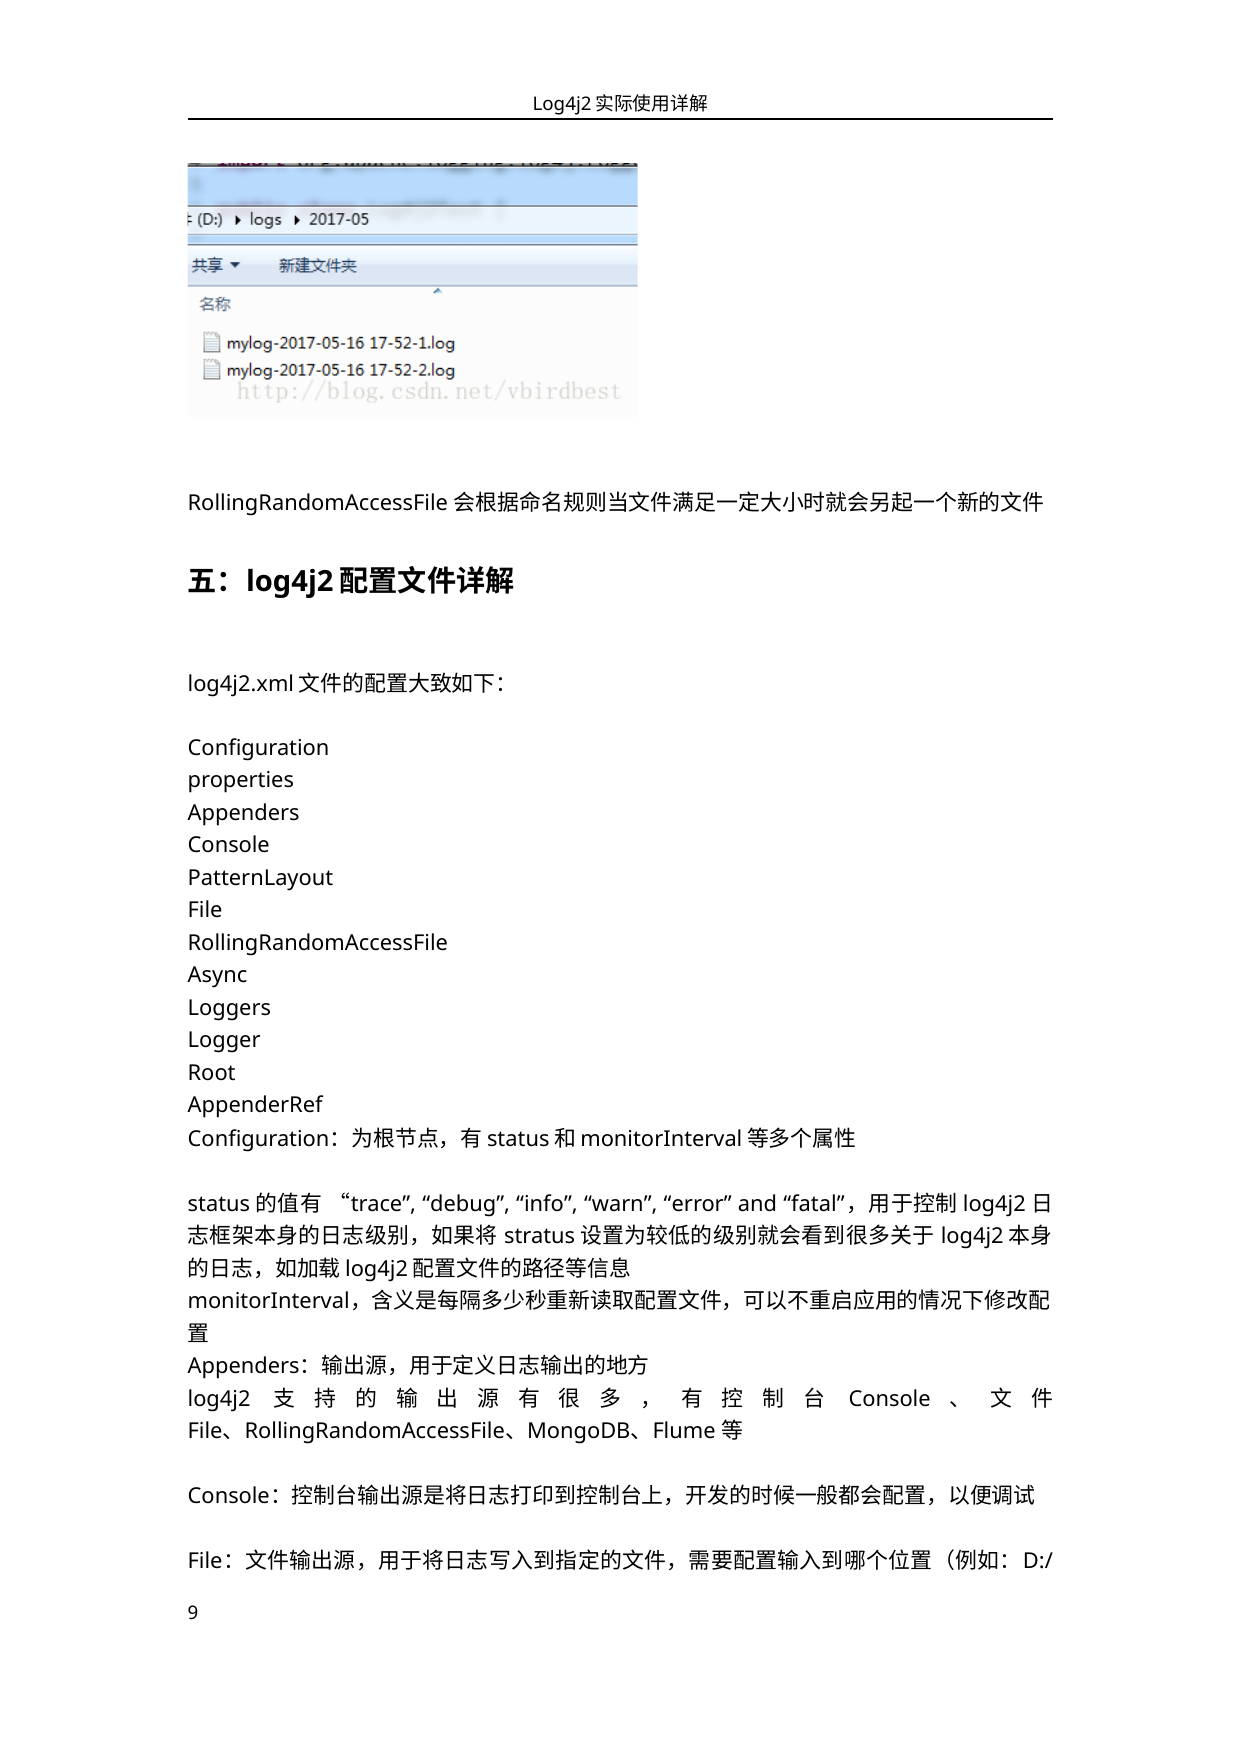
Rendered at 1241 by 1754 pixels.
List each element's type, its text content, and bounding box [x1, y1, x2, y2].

text log4j2支持的输出源有很多，有控制台Console、文件File、RollingRandomAccessFile、MongoDB、Flume 等 [187, 1380, 1053, 1445]
text File：文件输出源，用于将日志写入到指定的文件，需要配置输入到哪个位置（例如：D:/logs/mylog.log） [187, 1543, 1053, 1575]
text Console [187, 828, 1053, 860]
text Configuration [187, 730, 1053, 763]
picture [187, 163, 638, 417]
text log4j2.xml文件的配置大致如下： [187, 665, 1053, 698]
text Root [187, 1055, 1053, 1088]
subtitle 五：log4j2配置文件详解 [187, 546, 1053, 611]
text Appenders [187, 795, 1053, 828]
text monitorInterval，含义是每隔多少秒重新读取配置文件，可以不重启应用的情况下修改配置 [187, 1283, 1053, 1348]
text PatternLayout [187, 860, 1053, 893]
text Async [187, 958, 1053, 990]
text Loggers [187, 990, 1053, 1023]
text status的值有 “trace”, “debug”, “info”, “warn”, “error” and “fatal”，用于控制log4j2日志框架本身的日志级别，如果将stratus设置为较低的级别就会看到很多关于log4j2本身的日志，如加载log4j2配置文件的路径等信息 [187, 1185, 1053, 1283]
text RollingRandomAccessFile 会根据命名规则当文件满足一定大小时就会另起一个新的文件 [187, 485, 1053, 517]
text properties [187, 763, 1053, 795]
text Appenders：输出源，用于定义日志输出的地方 [187, 1348, 1053, 1380]
text Configuration：为根节点，有status和monitorInterval等多个属性 [187, 1120, 1053, 1153]
text AppenderRef [187, 1088, 1053, 1120]
text File [187, 893, 1053, 925]
text Console：控制台输出源是将日志打印到控制台上，开发的时候一般都会配置，以便调试 [187, 1478, 1053, 1510]
text RollingRandomAccessFile [187, 925, 1053, 958]
text Logger [187, 1023, 1053, 1055]
